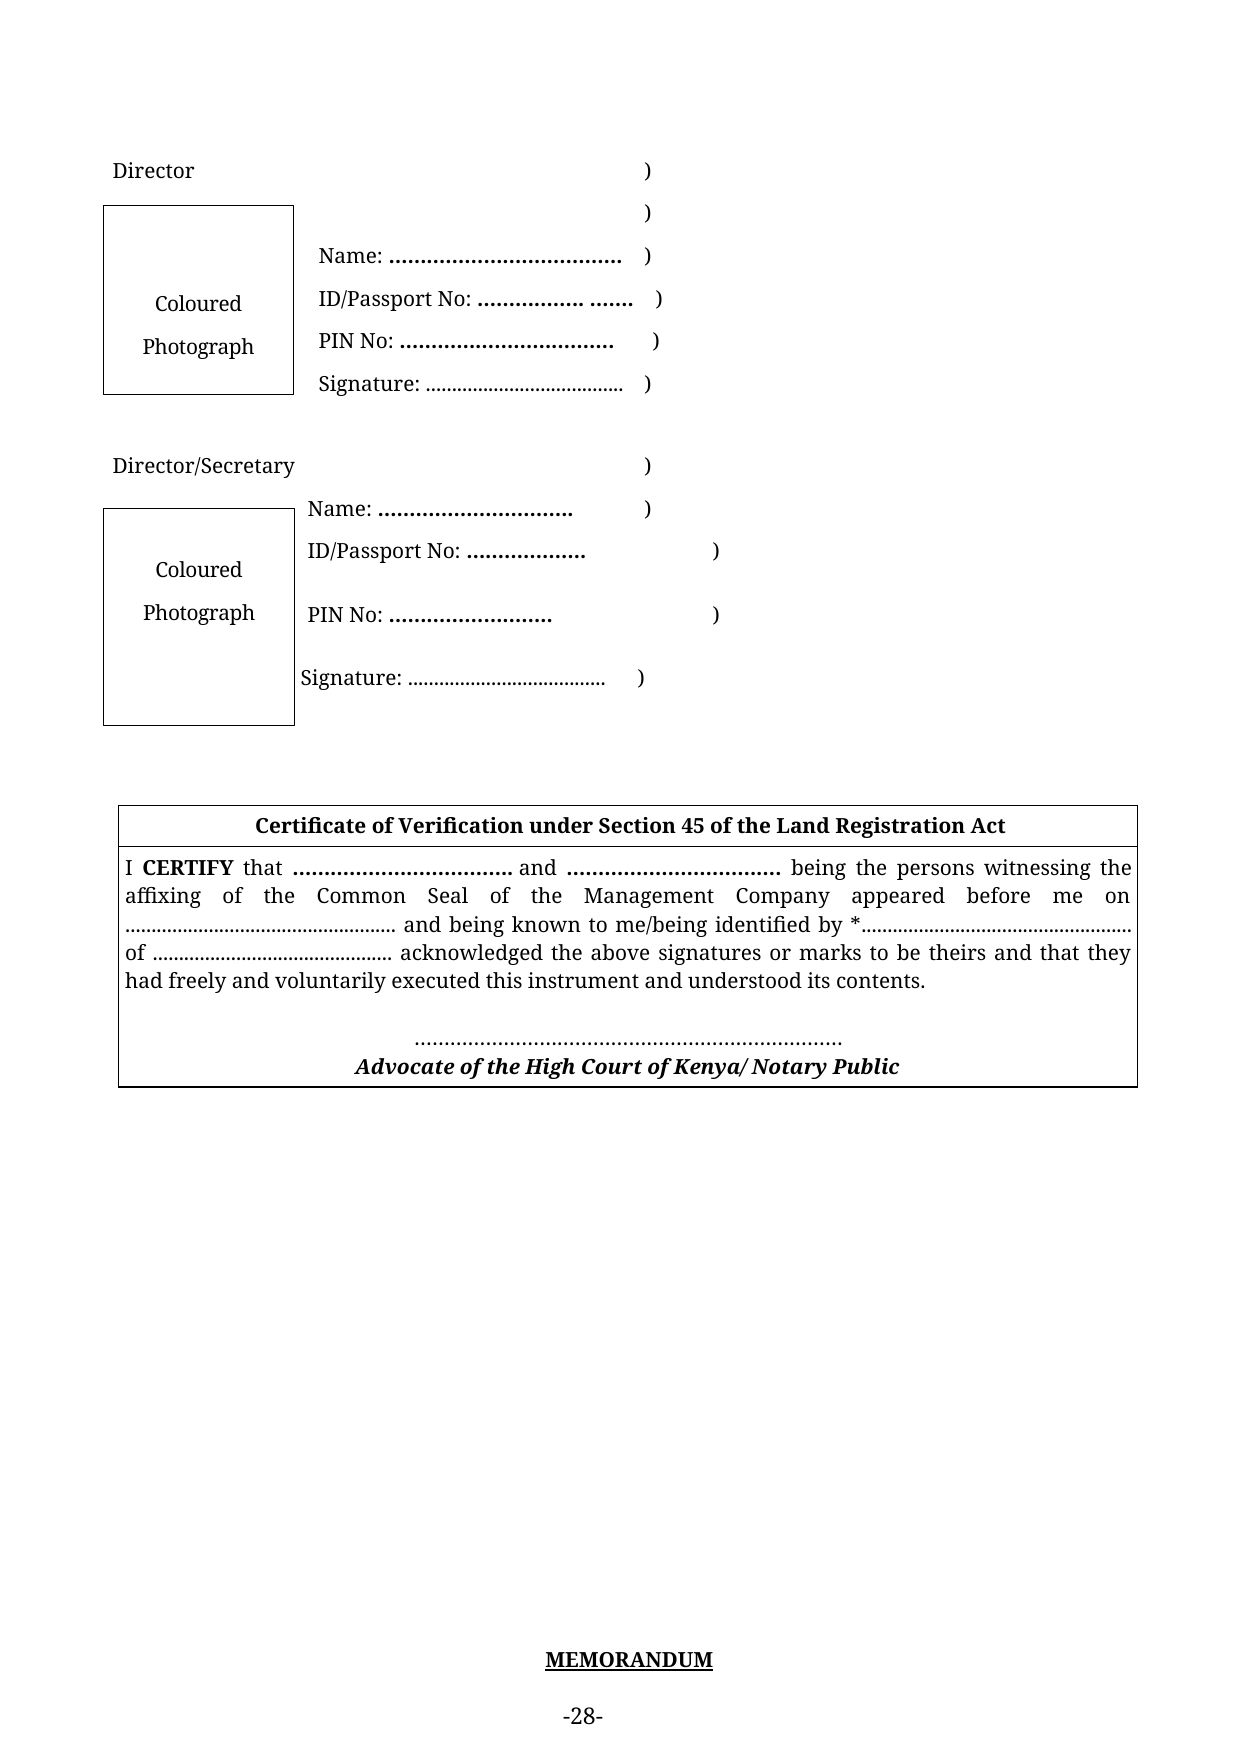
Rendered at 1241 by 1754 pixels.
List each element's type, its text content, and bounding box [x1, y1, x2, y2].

text Director/Secretary ) [112, 451, 1146, 479]
text MEMORANDUM [112, 1645, 1146, 1673]
table_header Certificate of Verification under Section 45 of the Land Registration Act [119, 806, 1137, 846]
text Name: …………………………. ) [112, 494, 1146, 522]
text PIN No: ……………………………. ) [294, 326, 1146, 355]
text ID/Passport No: ………………. ) [295, 536, 1146, 565]
text Director ) [112, 156, 1146, 184]
text ) [112, 198, 1146, 227]
text Signature: ...................................... ) [112, 369, 1146, 397]
text Name: ………………………………. ) [294, 241, 1146, 269]
text ID/Passport No: …………….. ……. ) [294, 284, 1146, 312]
table_cell I CERTIFY that …………………………….. and ……………………………. being the persons witnessing the affixing of the Common Seal of the Management Company appeared before me on .................................................... and being known to me/being identified by *.................................................... of .............................................. acknowledged the above signatures or marks to be theirs and that they had freely and voluntarily executed this instrument and understood its contents. ……………………………………………………………… Advocate of the High Court of Kenya/ Notary Public [119, 847, 1137, 1086]
text PIN No: …………………….. ) [295, 600, 1146, 628]
text Signature: ...................................... ) [295, 663, 1146, 692]
